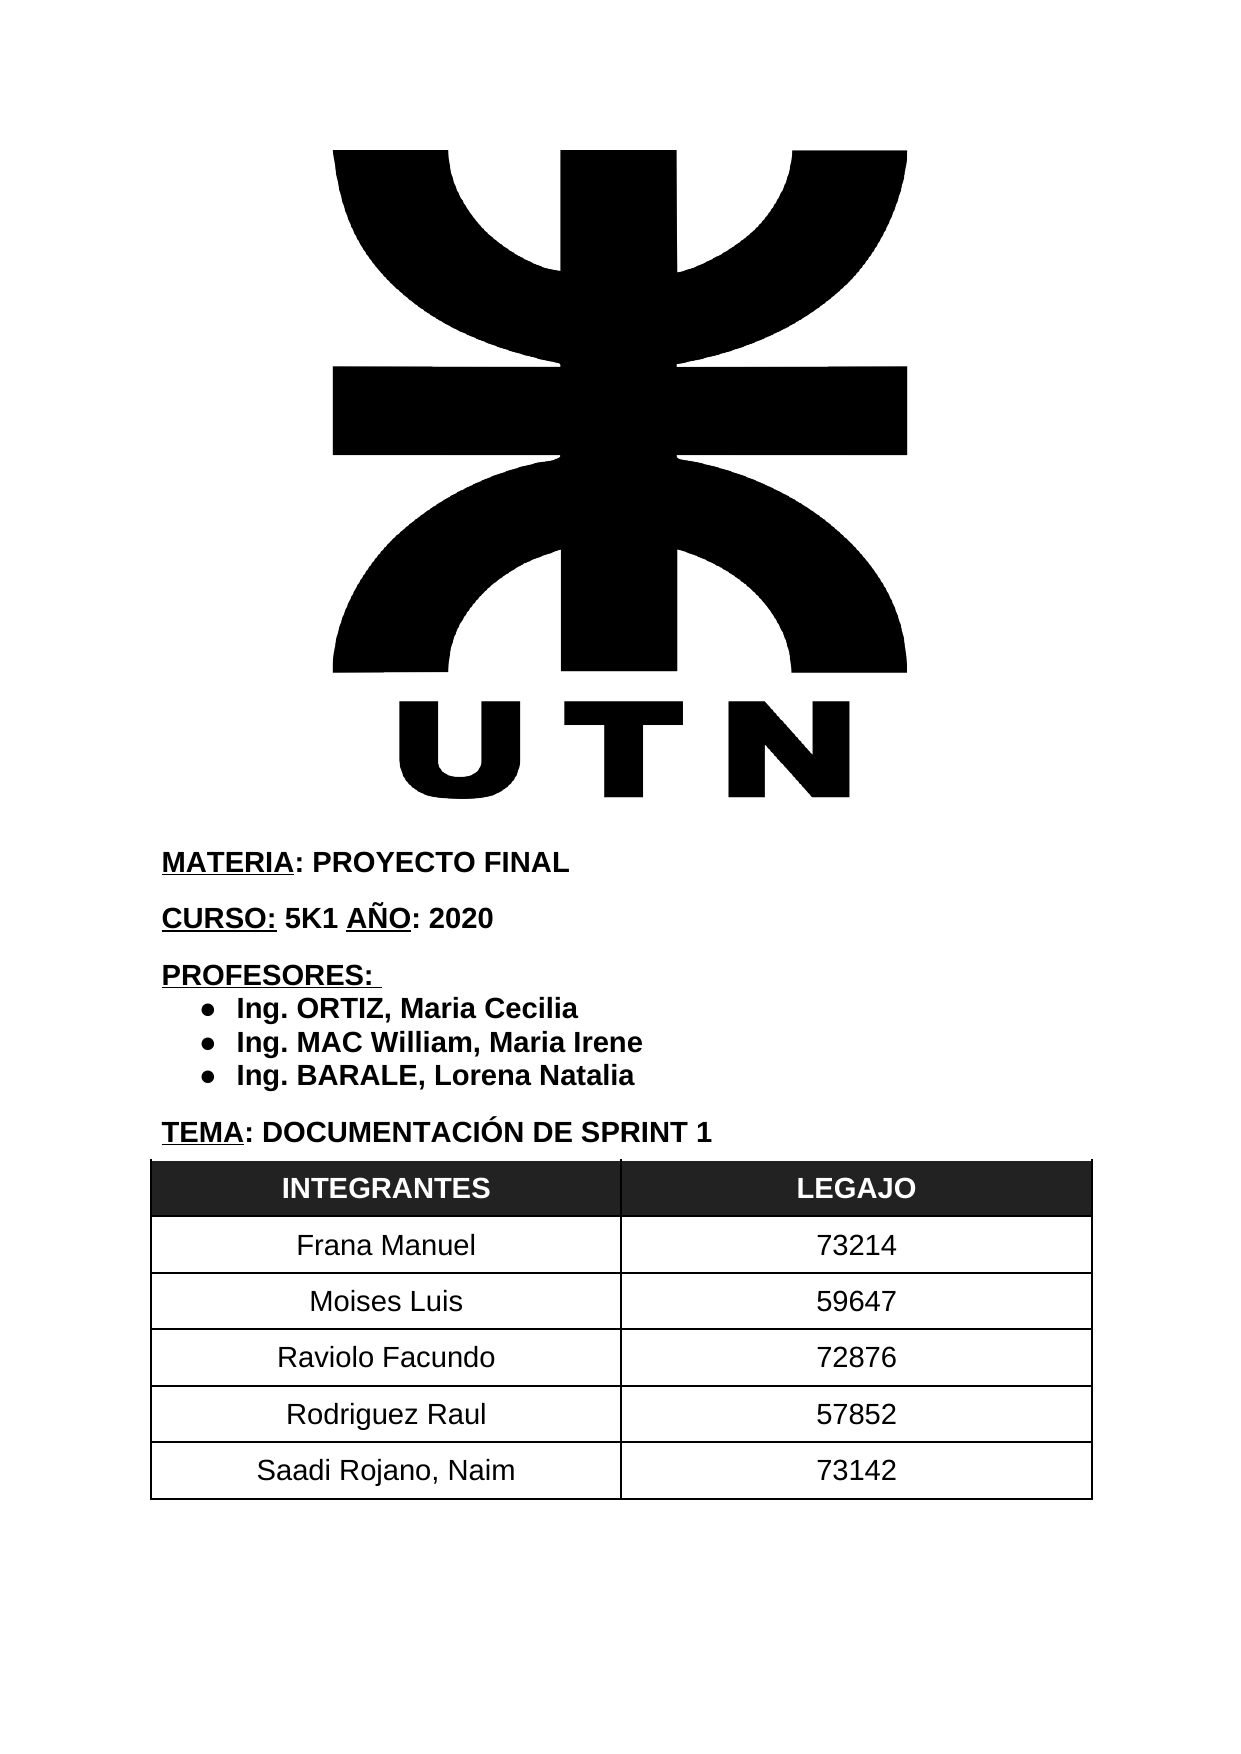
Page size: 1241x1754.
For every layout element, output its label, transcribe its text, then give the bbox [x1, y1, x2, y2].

table_cell TEMA: DOCUMENTACIÓN DE SPRINT 1 [152, 1104, 1091, 1159]
table_cell 73214 [622, 1217, 1091, 1272]
picture [332, 150, 908, 799]
table_header MATERIA: PROYECTO FINAL [152, 834, 1091, 889]
table_cell 72876 [622, 1330, 1091, 1384]
table_cell CURSO: 5K1 AÑO: 2020 [152, 891, 1091, 945]
table_cell 59647 [622, 1274, 1091, 1328]
table_cell Moises Luis [152, 1274, 620, 1328]
table_cell 57852 [622, 1387, 1091, 1441]
table_cell Raviolo Facundo [152, 1330, 620, 1384]
table_cell INTEGRANTES [152, 1161, 620, 1215]
table_cell PROFESORES: Ing. ORTIZ, Maria Cecilia Ing. MAC William, Maria Irene Ing. BARALE, Lorena Natalia [152, 947, 1091, 1102]
table_cell Rodriguez Raul [152, 1387, 620, 1441]
table_cell LEGAJO [622, 1161, 1091, 1215]
table_cell Saadi Rojano, Naim [152, 1443, 620, 1497]
table_cell 73142 [622, 1443, 1091, 1497]
table_cell Frana Manuel [152, 1217, 620, 1272]
